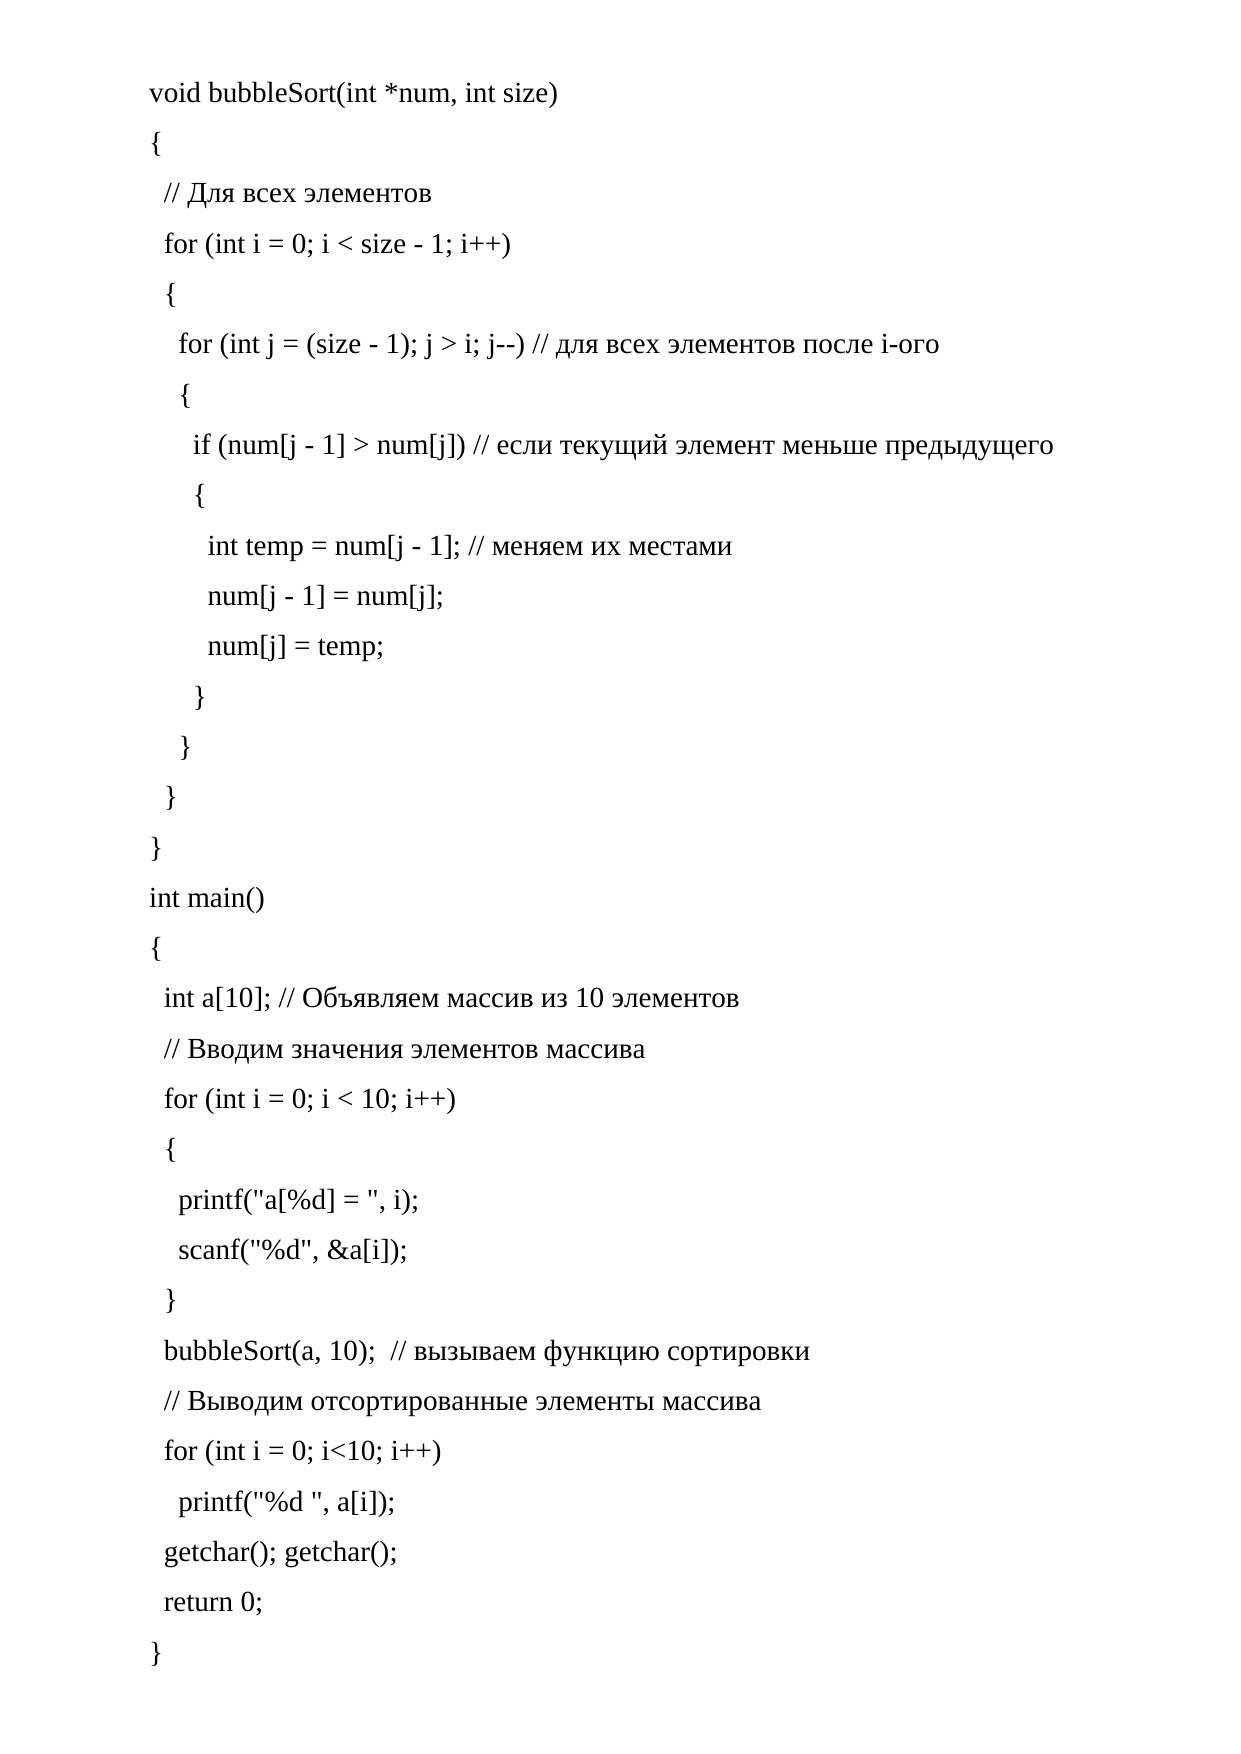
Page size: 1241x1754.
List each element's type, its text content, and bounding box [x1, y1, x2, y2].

text int a[10]; // Объявляем массив из 10 элементов [75, 981, 1165, 1014]
text } [75, 729, 1165, 763]
text { [75, 1132, 1165, 1165]
text for (int i = 0; i < size - 1; i++) [75, 226, 1165, 259]
text for (int i = 0; i < 10; i++) [75, 1081, 1165, 1115]
text } [75, 1635, 1165, 1668]
text { [75, 276, 1165, 310]
text return 0; [75, 1584, 1165, 1618]
text } [75, 779, 1165, 813]
text printf("%d ", a[i]); [75, 1484, 1165, 1517]
text void bubbleSort(int *num, int size) [75, 75, 1165, 108]
text for (int i = 0; i<10; i++) [75, 1433, 1165, 1467]
text int temp = num[j - 1]; // меняем их местами [75, 528, 1165, 561]
text bubbleSort(a, 10); // вызываем функцию сортировки [75, 1333, 1165, 1366]
text } [75, 1282, 1165, 1316]
text // Вводим значения элементов массива [75, 1031, 1165, 1064]
text num[j - 1] = num[j]; [75, 578, 1165, 612]
text if (num[j - 1] > num[j]) // если текущий элемент меньше предыдущего [75, 427, 1165, 461]
text num[j] = temp; [75, 628, 1165, 662]
text for (int j = (size - 1); j > i; j--) // для всех элементов после i-ого [75, 327, 1165, 360]
text printf("a[%d] = ", i); [75, 1182, 1165, 1215]
text { [75, 477, 1165, 511]
text } [75, 679, 1165, 712]
text scanf("%d", &a[i]); [75, 1232, 1165, 1266]
text { [75, 930, 1165, 964]
text // Для всех элементов [75, 176, 1165, 209]
text { [75, 125, 1165, 159]
text { [75, 377, 1165, 410]
text } [75, 830, 1165, 863]
text int main() [75, 880, 1165, 913]
text getchar(); getchar(); [75, 1534, 1165, 1568]
text // Выводим отсортированные элементы массива [75, 1383, 1165, 1417]
